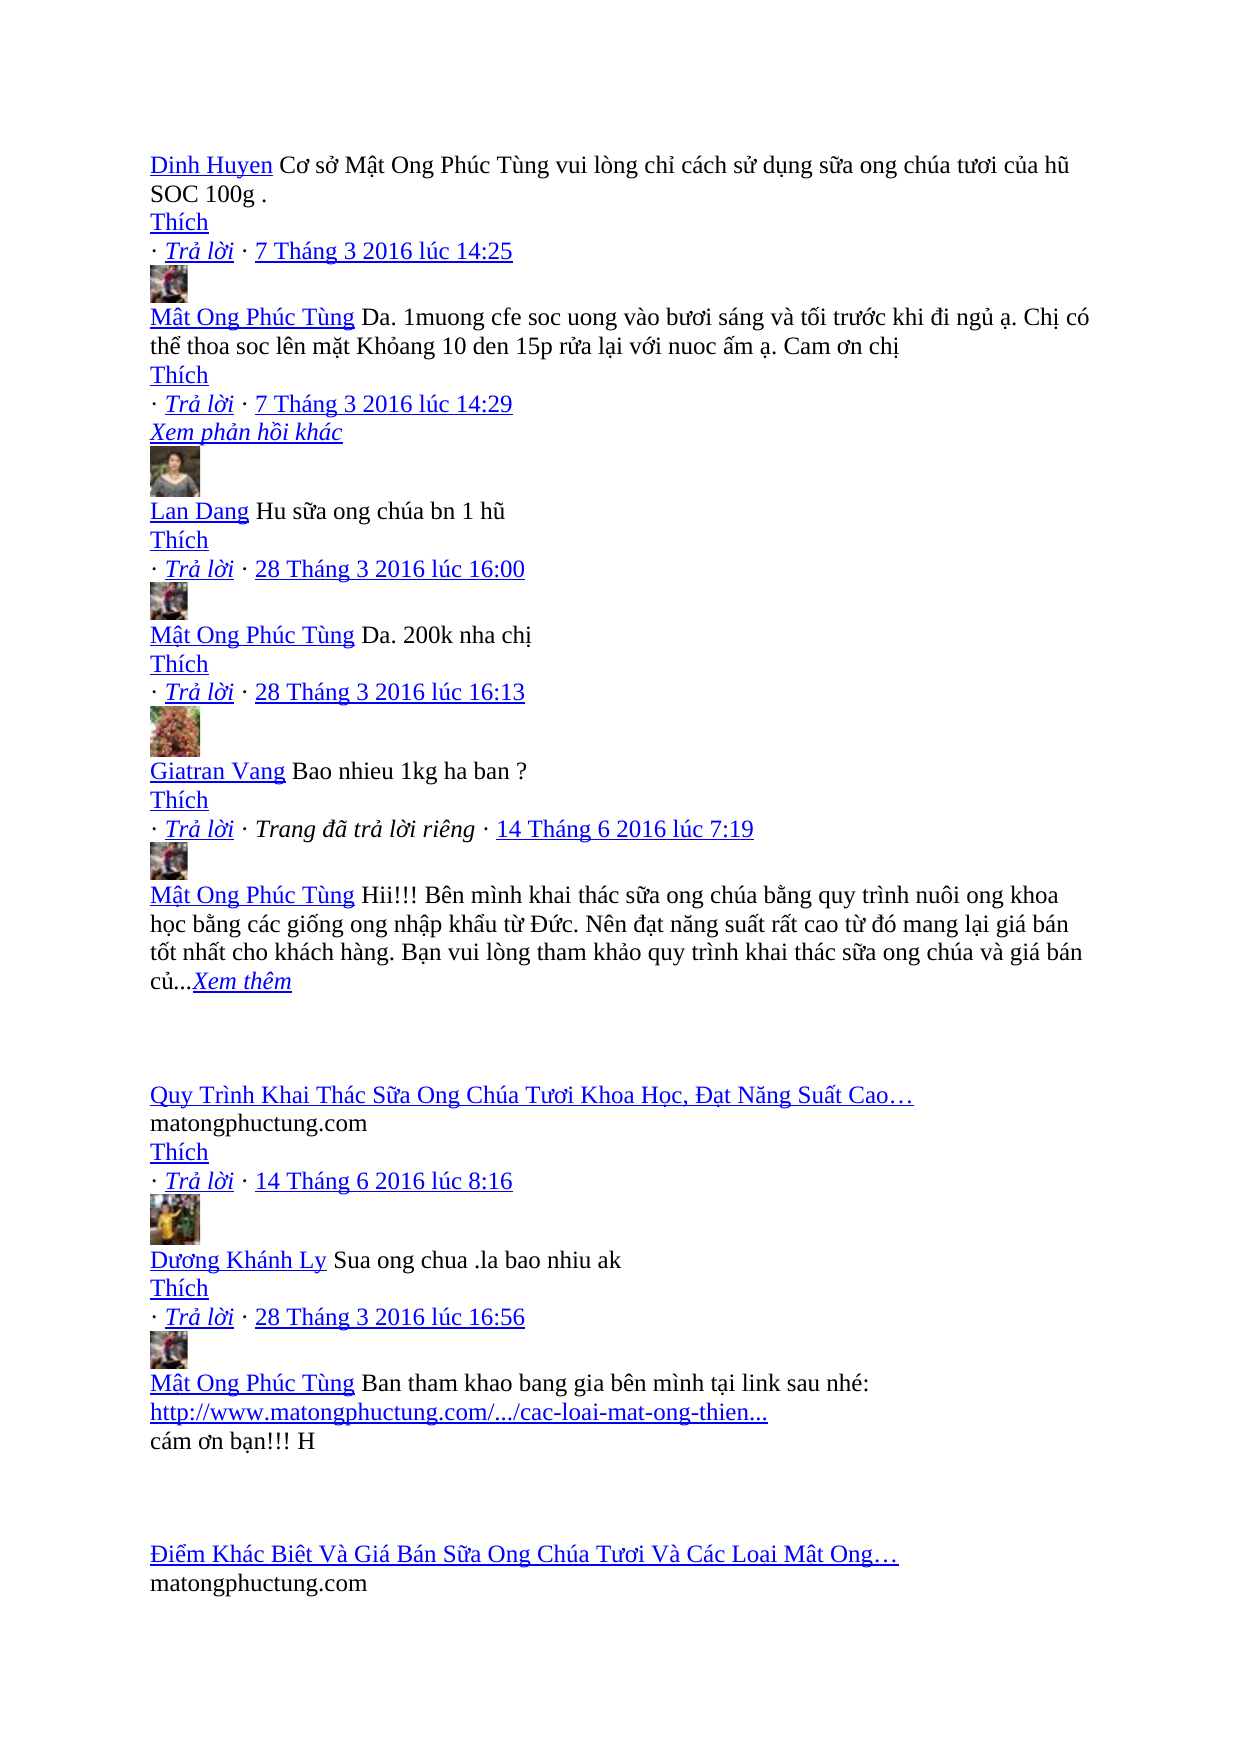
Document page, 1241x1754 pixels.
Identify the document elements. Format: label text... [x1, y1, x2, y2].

text · Trả lời · Trang đã trả lời riêng · 14 Tháng 6 2016 lúc 7:19 [150, 814, 1090, 842]
text Quy Trình Khai Thác Sữa Ong Chúa Tươi Khoa Học, Đạt Năng Suất Cao… [150, 1080, 1090, 1108]
picture [150, 1194, 200, 1245]
text · Trả lời · 28 Tháng 3 2016 lúc 16:13 [150, 677, 1090, 706]
text Mật Ong Phúc Tùng Da. 1muong cfe soc uong vào bươi sáng và tối trước khi đi ngủ ạ. Chị có thể thoa soc lên mặt Khỏang 10 den 15p rửa lại với nuoc ấm ạ. Cam ơn chị [150, 302, 1090, 360]
picture [150, 265, 188, 303]
text Mật Ong Phúc Tùng Ban tham khao bang gia bên mình tại link sau nhé: http://www.matongphuctung.com/.../cac-loai-mat-ong-thien... cám ơn bạn!!! H [150, 1368, 1090, 1455]
text Điểm Khác Biệt Và Giá Bán Sữa Ong Chúa Tươi Và Các Loại Mật Ong… [150, 1539, 1090, 1568]
text Dinh Huyen Cơ sở Mật Ong Phúc Tùng vui lòng chỉ cách sử dụng sữa ong chúa tươi của hũ SOC 100g . [150, 150, 1090, 207]
text Xem phản hồi khác [150, 417, 1090, 446]
text Giatran Vang Bao nhieu 1kg ha ban ? [150, 756, 1090, 785]
text Thích [150, 360, 1090, 389]
text Mật Ong Phúc Tùng Da. 200k nha chị [150, 620, 1090, 649]
text Thích [150, 525, 1090, 554]
text Thích [150, 1273, 1090, 1302]
text matongphuctung.com [150, 1108, 1090, 1137]
text Thích [150, 785, 1090, 814]
text · Trả lời · 28 Tháng 3 2016 lúc 16:56 [150, 1302, 1090, 1331]
text Thích [150, 649, 1090, 677]
text · Trả lời · 7 Tháng 3 2016 lúc 14:29 [150, 389, 1090, 417]
picture [150, 1331, 188, 1369]
text matongphuctung.com [150, 1568, 1090, 1597]
text Thích [150, 207, 1090, 236]
text Mật Ong Phúc Tùng Hii!!! Bên mình khai thác sữa ong chúa bằng quy trình nuôi ong khoa học bằng các giống ong nhập khẩu từ Đức. Nên đạt năng suất rất cao từ đó mang lại giá bán tốt nhất cho khách hàng. Bạn vui lòng tham khảo quy trình khai thác sữa ong chúa và giá bán củ...Xem thêm [150, 880, 1090, 995]
text · Trả lời · 7 Tháng 3 2016 lúc 14:25 [150, 236, 1090, 265]
text Dương Khánh Ly Sua ong chua .la bao nhiu ak [150, 1245, 1090, 1273]
picture [150, 706, 200, 757]
text · Trả lời · 28 Tháng 3 2016 lúc 16:00 [150, 554, 1090, 582]
text Thích [150, 1137, 1090, 1166]
picture [150, 842, 188, 880]
text · Trả lời · 14 Tháng 6 2016 lúc 8:16 [150, 1166, 1090, 1195]
picture [150, 582, 188, 620]
picture [150, 446, 200, 497]
text Lan Dang Hu sữa ong chúa bn 1 hũ [150, 496, 1090, 525]
